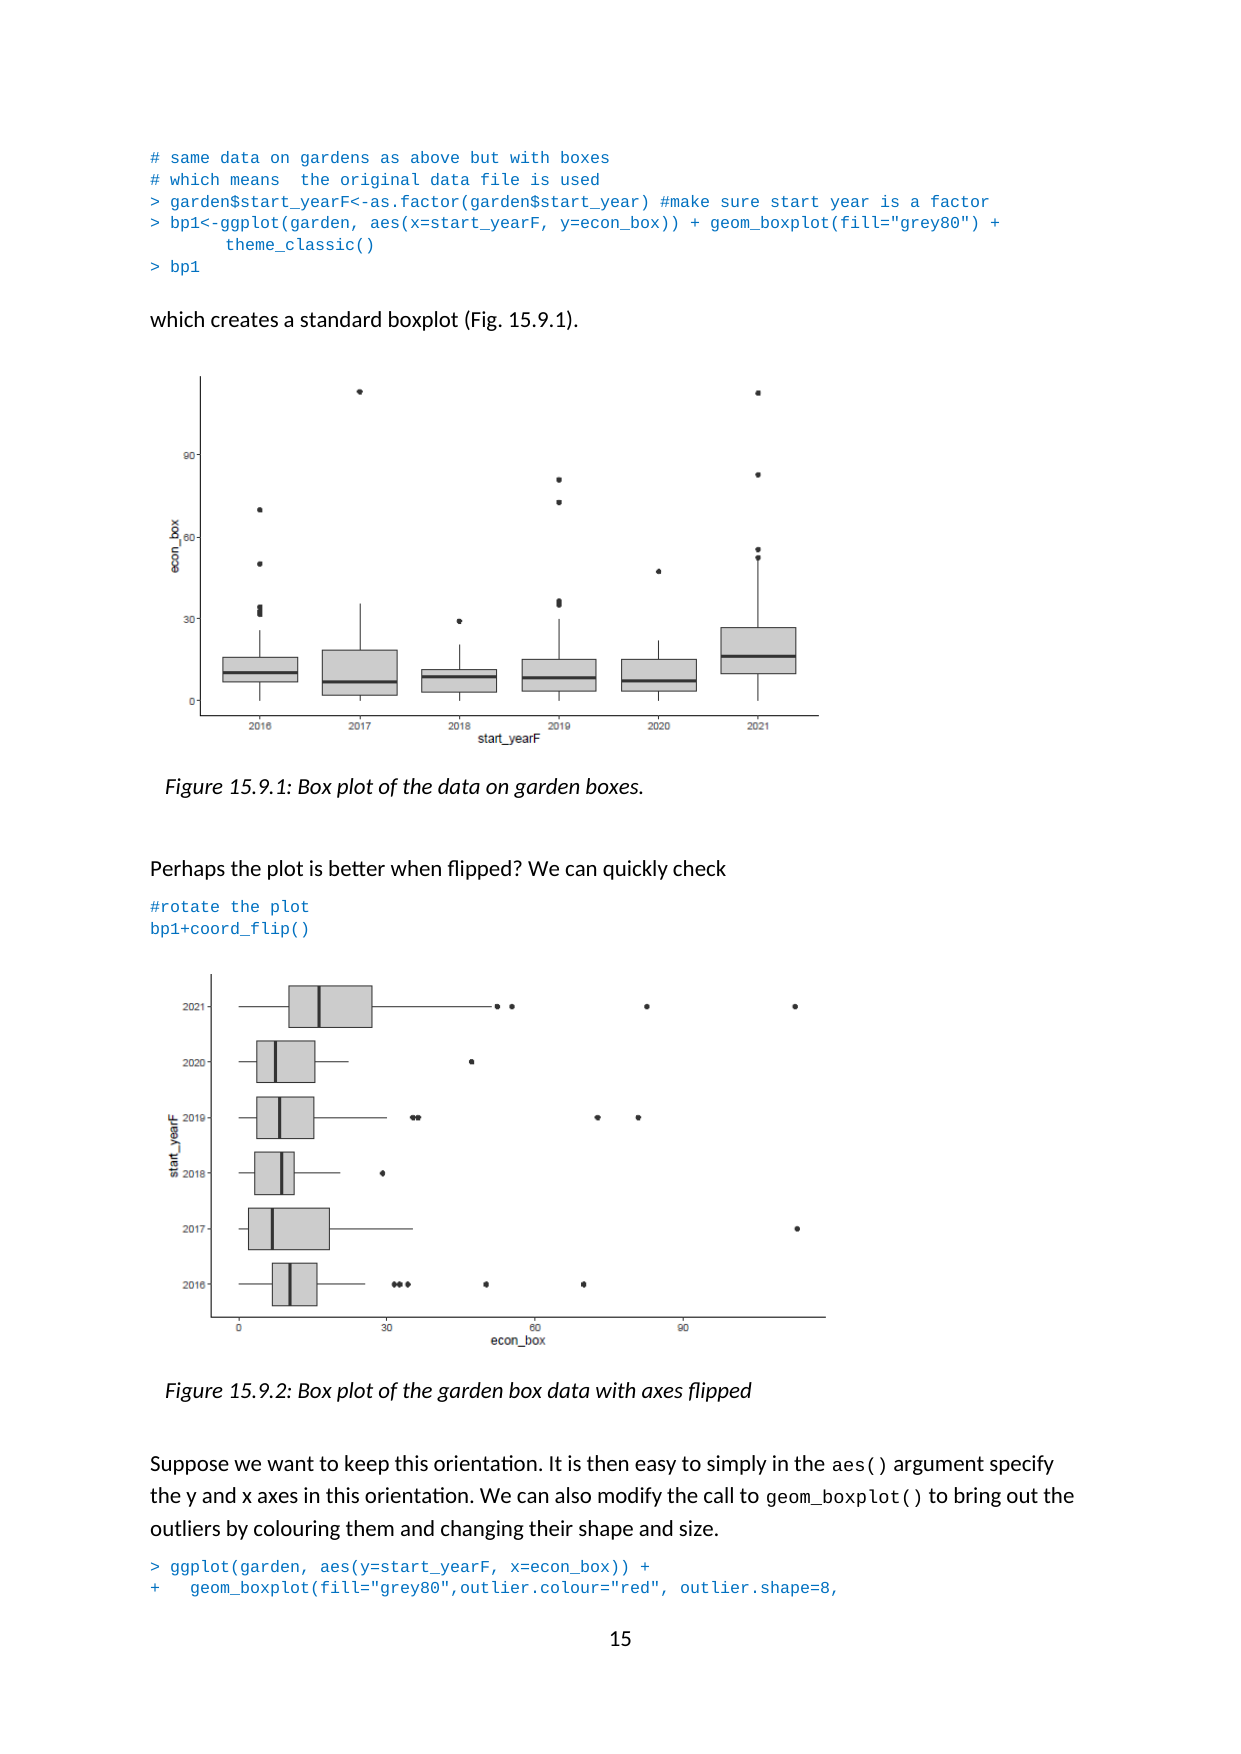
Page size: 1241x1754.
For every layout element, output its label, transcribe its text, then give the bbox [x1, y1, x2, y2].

text > garden$start_yearF<-as.factor(garden$start_year) #make sure start year is a factor [150, 193, 1090, 212]
text Suppose we want to keep this orientation. It is then easy to simply in the aes() argument specify the y and x axes in this orientation. We can also modify the call to geom_boxplot() to bring out the outliers by colouring them and changing their shape and size. [150, 1449, 1090, 1542]
text > ggplot(garden, aes(y=start_yearF, x=econ_box)) + [150, 1558, 1090, 1577]
text > bp1 [150, 258, 1090, 277]
text # same data on gardens as above but with boxes [150, 150, 1090, 169]
text #rotate the plot [150, 899, 1090, 917]
text + geom_boxplot(fill="grey80",outlier.colour="red", outlier.shape=8, [150, 1580, 1090, 1599]
text # which means the original data file is used [150, 172, 1090, 191]
text bp1+coord_flip() [150, 920, 1090, 939]
text > bp1<-ggplot(garden, aes(x=start_yearF, y=econ_box)) + geom_boxplot(fill="grey80") + theme_classic() [150, 215, 1090, 256]
text which creates a standard boxplot (Fig. 15.9.1). [150, 305, 1090, 333]
text Perhaps the plot is better when flipped? We can quickly check [150, 854, 1090, 882]
